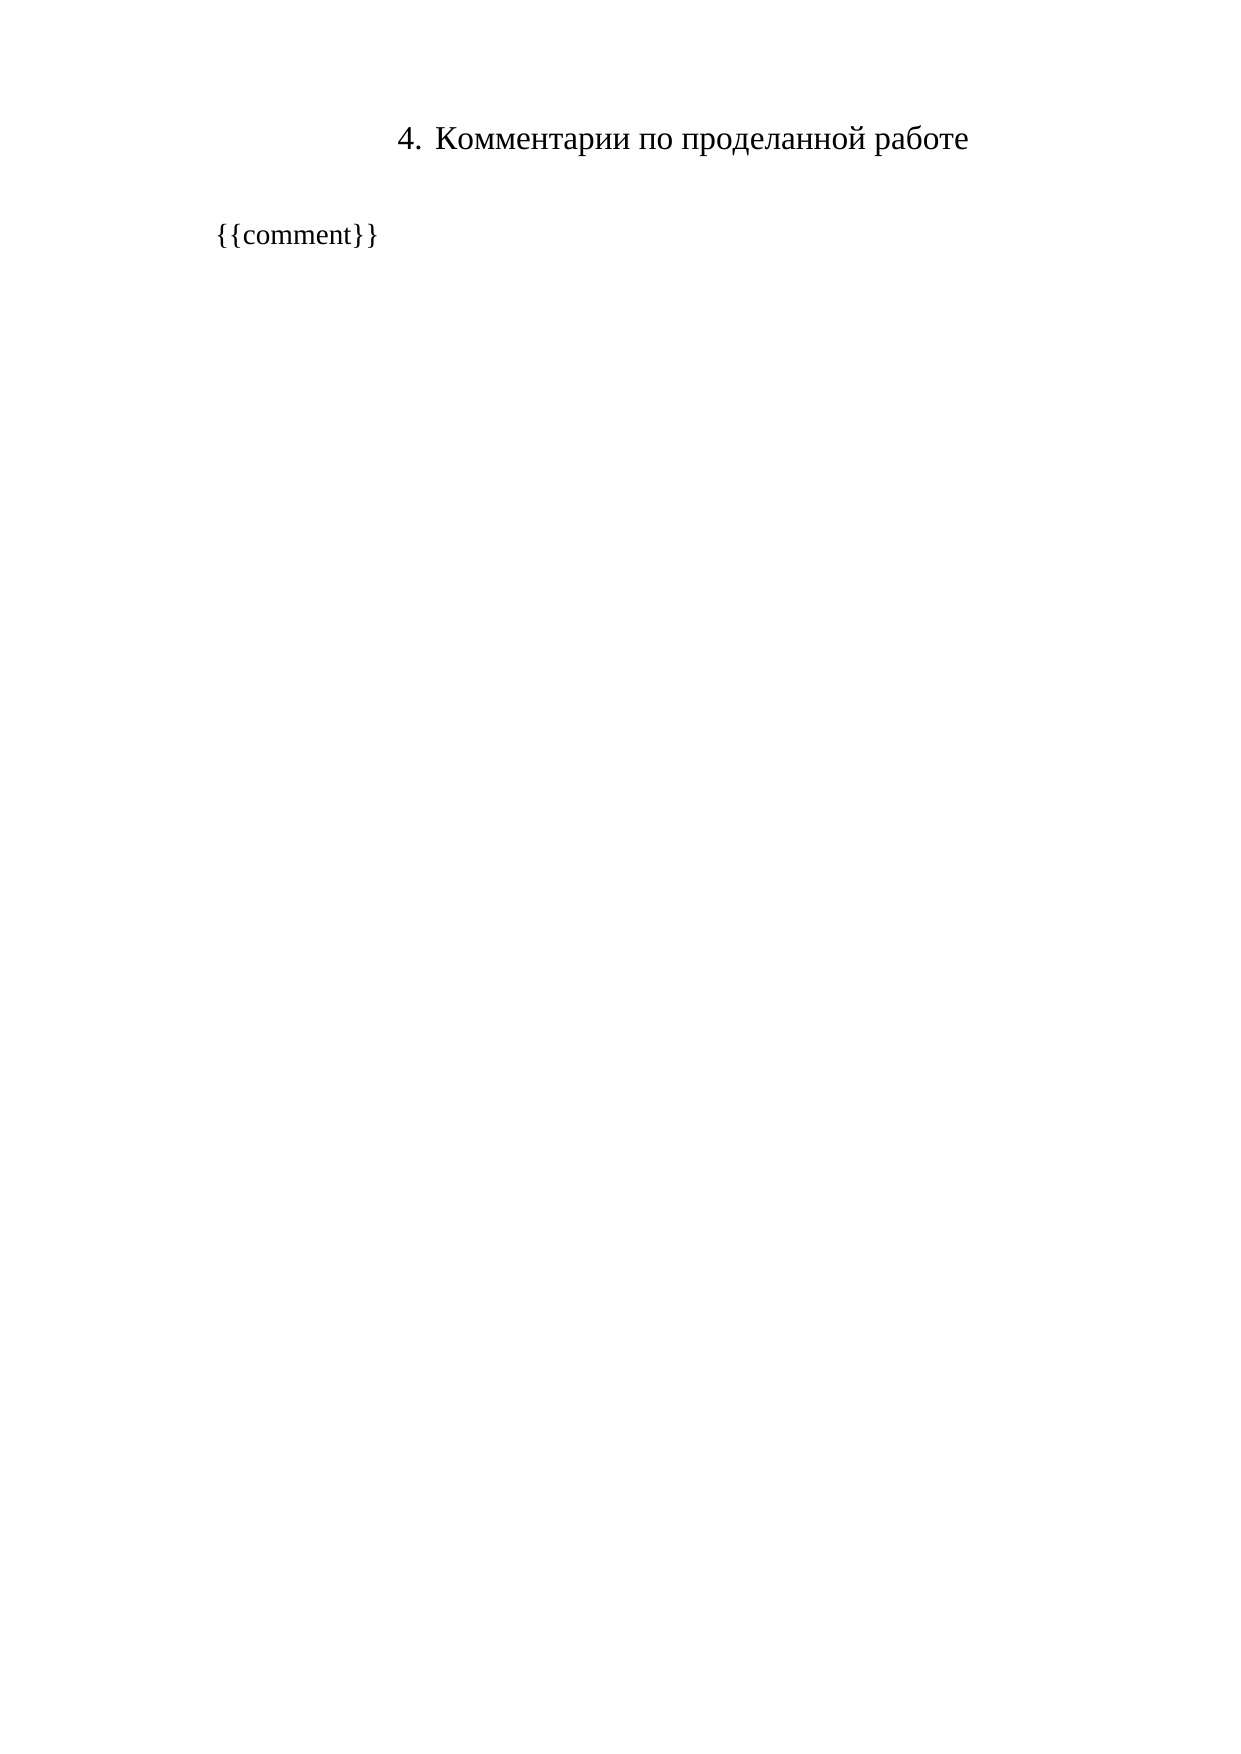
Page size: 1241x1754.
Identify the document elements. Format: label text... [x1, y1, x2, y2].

subtitle Комментарии по проделанной работе [215, 118, 1152, 156]
text {{comment}} [177, 217, 1152, 251]
